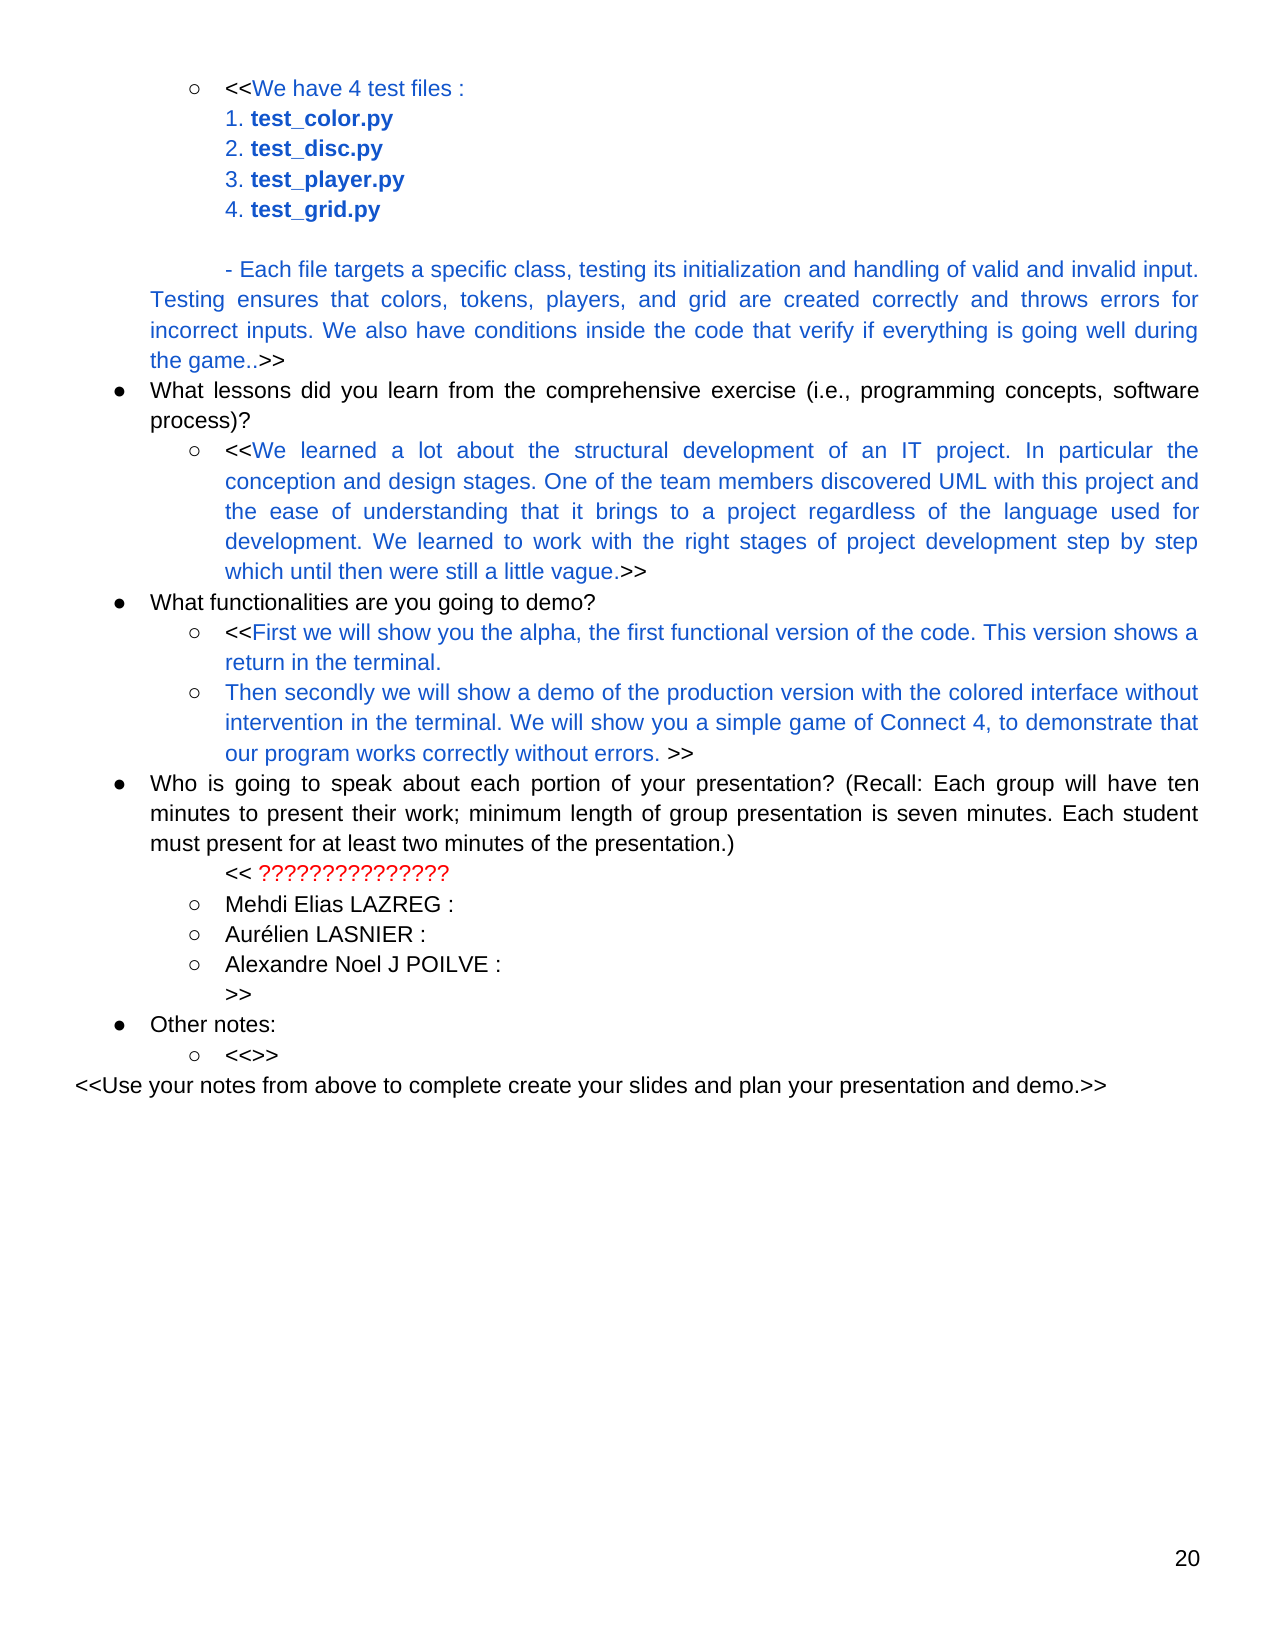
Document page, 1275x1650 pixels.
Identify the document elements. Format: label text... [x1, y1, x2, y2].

list Who is going to speak about each portion of your presentation? (Recall: Each group will have ten minutes to present their work; minimum length of group presentation is seven minutes. Each student must present for at least two minutes of the presentation.) [112, 770, 1200, 857]
text 1. test_color.py [225, 105, 1200, 132]
text <<Use your notes from above to complete create your slides and plan your presentation and demo.>> [75, 1072, 1200, 1098]
list Alexandre Noel J POILVE : [187, 951, 1200, 977]
list Mehdi Elias LAZREG : [187, 891, 1200, 917]
text >> [225, 981, 1200, 1008]
list What lessons did you learn from the comprehensive exercise (i.e., programming concepts, software process)? [112, 377, 1200, 434]
text << ??????????????? [225, 860, 1200, 887]
text 3. test_player.py [225, 166, 1200, 192]
list <<First we will show you the alpha, the first functional version of the code. This version shows a return in the terminal. [187, 619, 1200, 675]
list <<We learned a lot about the structural development of an IT project. In particular the conception and design stages. One of the team members discovered UML with this project and the ease of understanding that it brings to a project regardless of the language used for development. We learned to work with the right stages of project development step by step which until then were still a little vague.>> [187, 437, 1200, 585]
text 2. test_disc.py [225, 135, 1200, 162]
list Then secondly we will show a demo of the production version with the colored interface without intervention in the terminal. We will show you a simple game of Connect 4, to demonstrate that our program works correctly without errors. >> [187, 679, 1200, 766]
list What functionalities are you going to demo? [112, 588, 1200, 615]
list Other notes: [112, 1011, 1200, 1038]
list <<>> [187, 1042, 1200, 1068]
text - Each file targets a specific class, testing its initialization and handling of valid and invalid input. Testing ensures that colors, tokens, players, and grid are created correctly and throws errors for incorrect inputs. We also have conditions inside the code that verify if everything is going well during the game..>> [150, 256, 1200, 373]
list <<We have 4 test files : [187, 75, 1200, 101]
list Aurélien LASNIER : [187, 921, 1200, 947]
text 4. test_grid.py [225, 196, 1200, 222]
